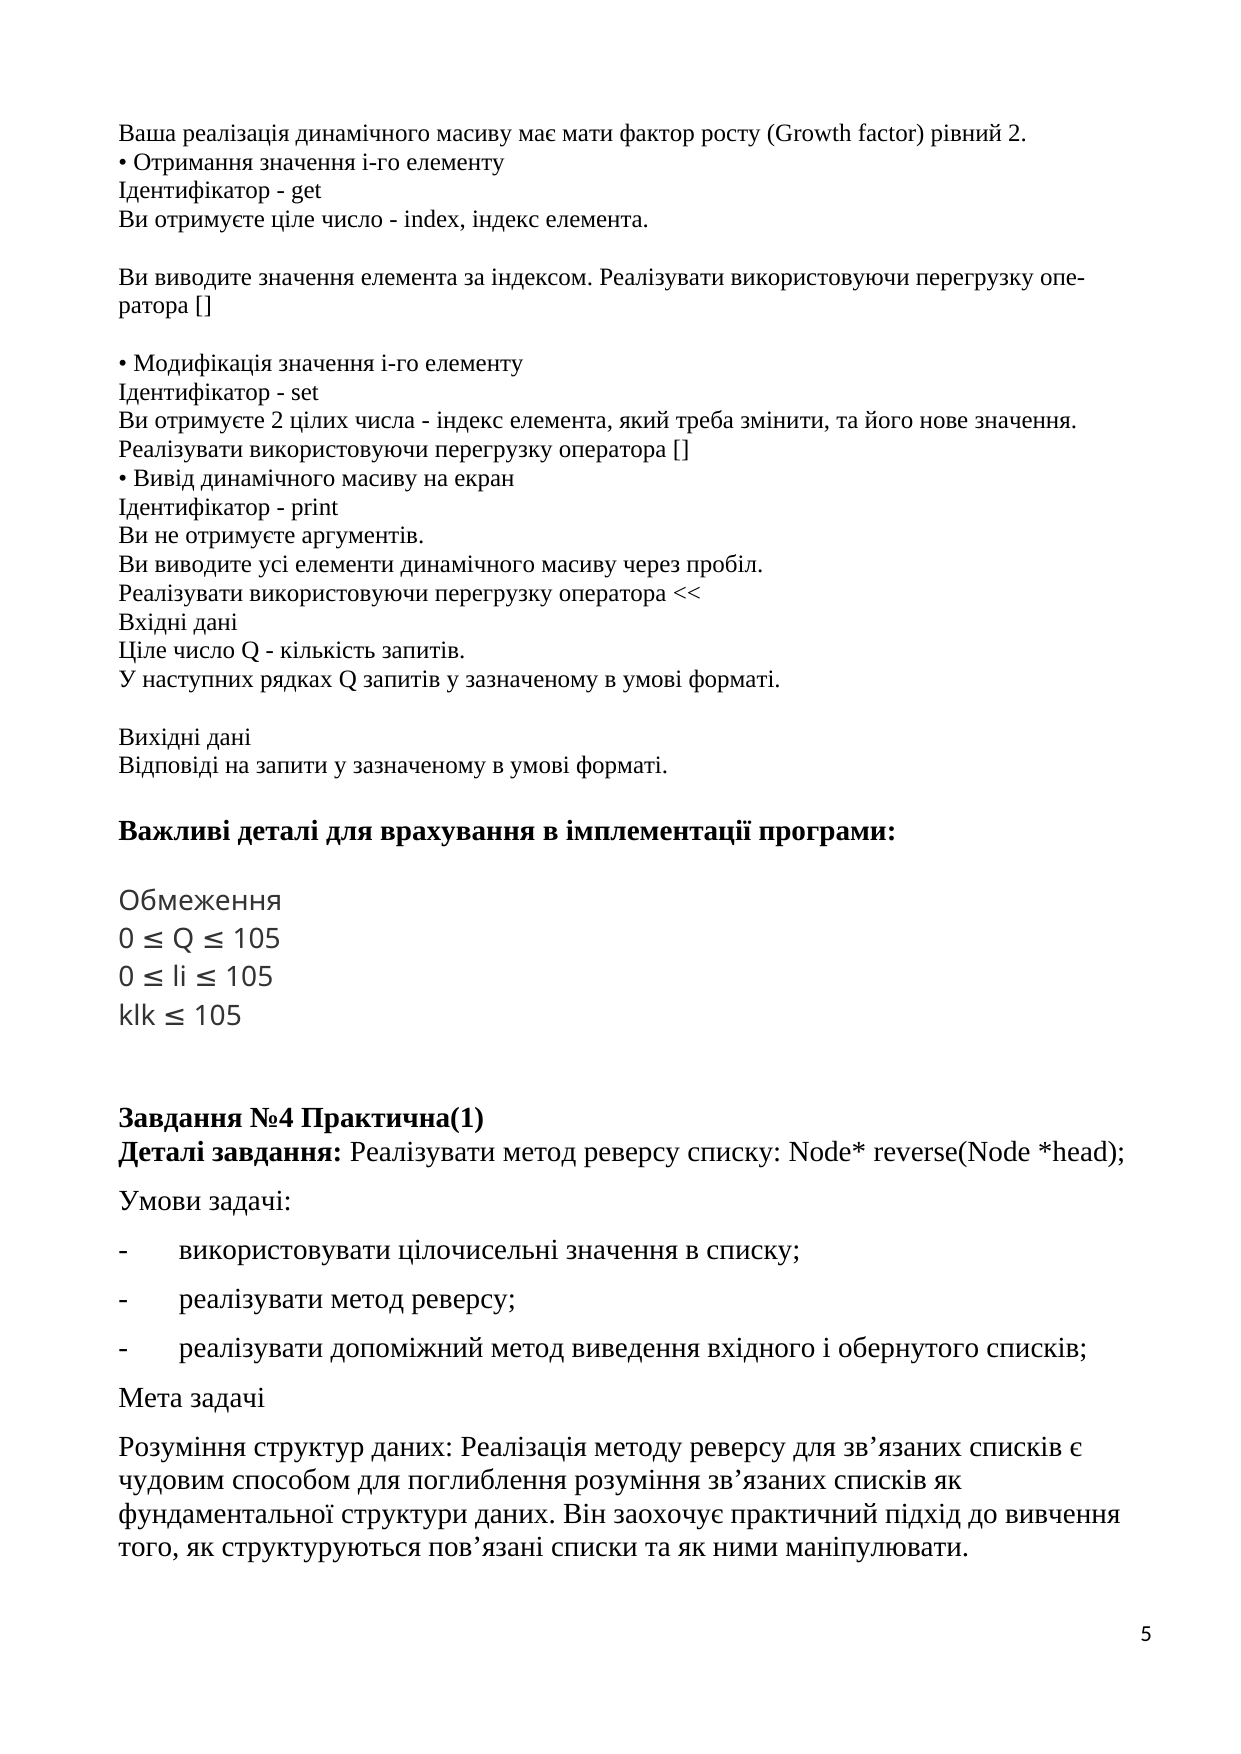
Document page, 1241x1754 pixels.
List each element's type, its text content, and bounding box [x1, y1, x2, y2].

text Вихiднi данi [118, 722, 1152, 751]
text Iдентифiкатор - set [118, 377, 1152, 406]
text Умови задачі: [118, 1183, 1152, 1217]
text Iдентифiкатор - get [118, 176, 1152, 204]
text Ви отримуєте цiле число - index, iндекс елемента. [118, 204, 1152, 233]
text Iдентифiкатор - print [118, 492, 1152, 521]
text Деталі завдання: Реалізувати метод реверсу списку: Node* reverse(Node *head); [118, 1134, 1152, 1167]
text Завдання №4 Практична(1) [118, 1100, 1152, 1134]
text Важливі деталі для врахування в імплементації програми: [118, 813, 1152, 846]
text - використовувати цілочисельні значення в списку; [118, 1232, 1152, 1266]
text • Отримання значення i-го елементу [118, 147, 1152, 176]
text У наступних рядках Q запитiв у зазначеному в умовi форматi. [118, 664, 1152, 693]
text - реалізувати метод реверсу; [118, 1281, 1152, 1315]
text • Вивiд динамiчного масиву на екран [118, 463, 1152, 492]
text Ви отримуєте 2 цiлих числа - iндекс елемента, який треба змiнити, та його нове значення. [118, 406, 1152, 434]
text Мета задачі [118, 1380, 1152, 1413]
text Цiле число Q - кiлькiсть запитiв. [118, 636, 1152, 664]
text 0 ≤ Q ≤ 105 [118, 918, 1152, 957]
text Обмеження [118, 880, 1152, 918]
text 0 ≤ li ≤ 105 [118, 957, 1152, 995]
text - реалізувати допоміжний метод виведення вхідного і обернутого списків; [118, 1331, 1152, 1364]
text Ви не отримуєте аргументiв. [118, 521, 1152, 549]
text Ваша реалiзацiя динамiчного масиву має мати фактор росту (Growth factor) рiвний 2. [118, 118, 1152, 147]
text • Модифiкацiя значення i-го елементу [118, 348, 1152, 377]
text klk ≤ 105 [118, 995, 1152, 1033]
text Реалiзувати використовуючи перегрузку оператора [] [118, 434, 1152, 463]
text Вiдповiдi на запити у зазначеному в умовi форматi. [118, 751, 1152, 779]
text Ви виводите значення елемента за iндексом. Реалiзувати використовуючи перегрузку опе- [118, 262, 1152, 291]
text Вхiднi данi [118, 607, 1152, 636]
text Ви виводите усi елементи динамiчного масиву через пробiл. [118, 549, 1152, 578]
text ратора [] [118, 291, 1152, 319]
text Реалiзувати використовуючи перегрузку оператора << [118, 578, 1152, 607]
text Розуміння структур даних: Реалізація методу реверсу для зв’язаних списків є чудовим способом для поглиблення розуміння зв’язаних списків як фундаментальної структури даних. Він заохочує практичний підхід до вивчення того, як структуруються пов’язані списки та як ними маніпулювати. [118, 1429, 1152, 1563]
